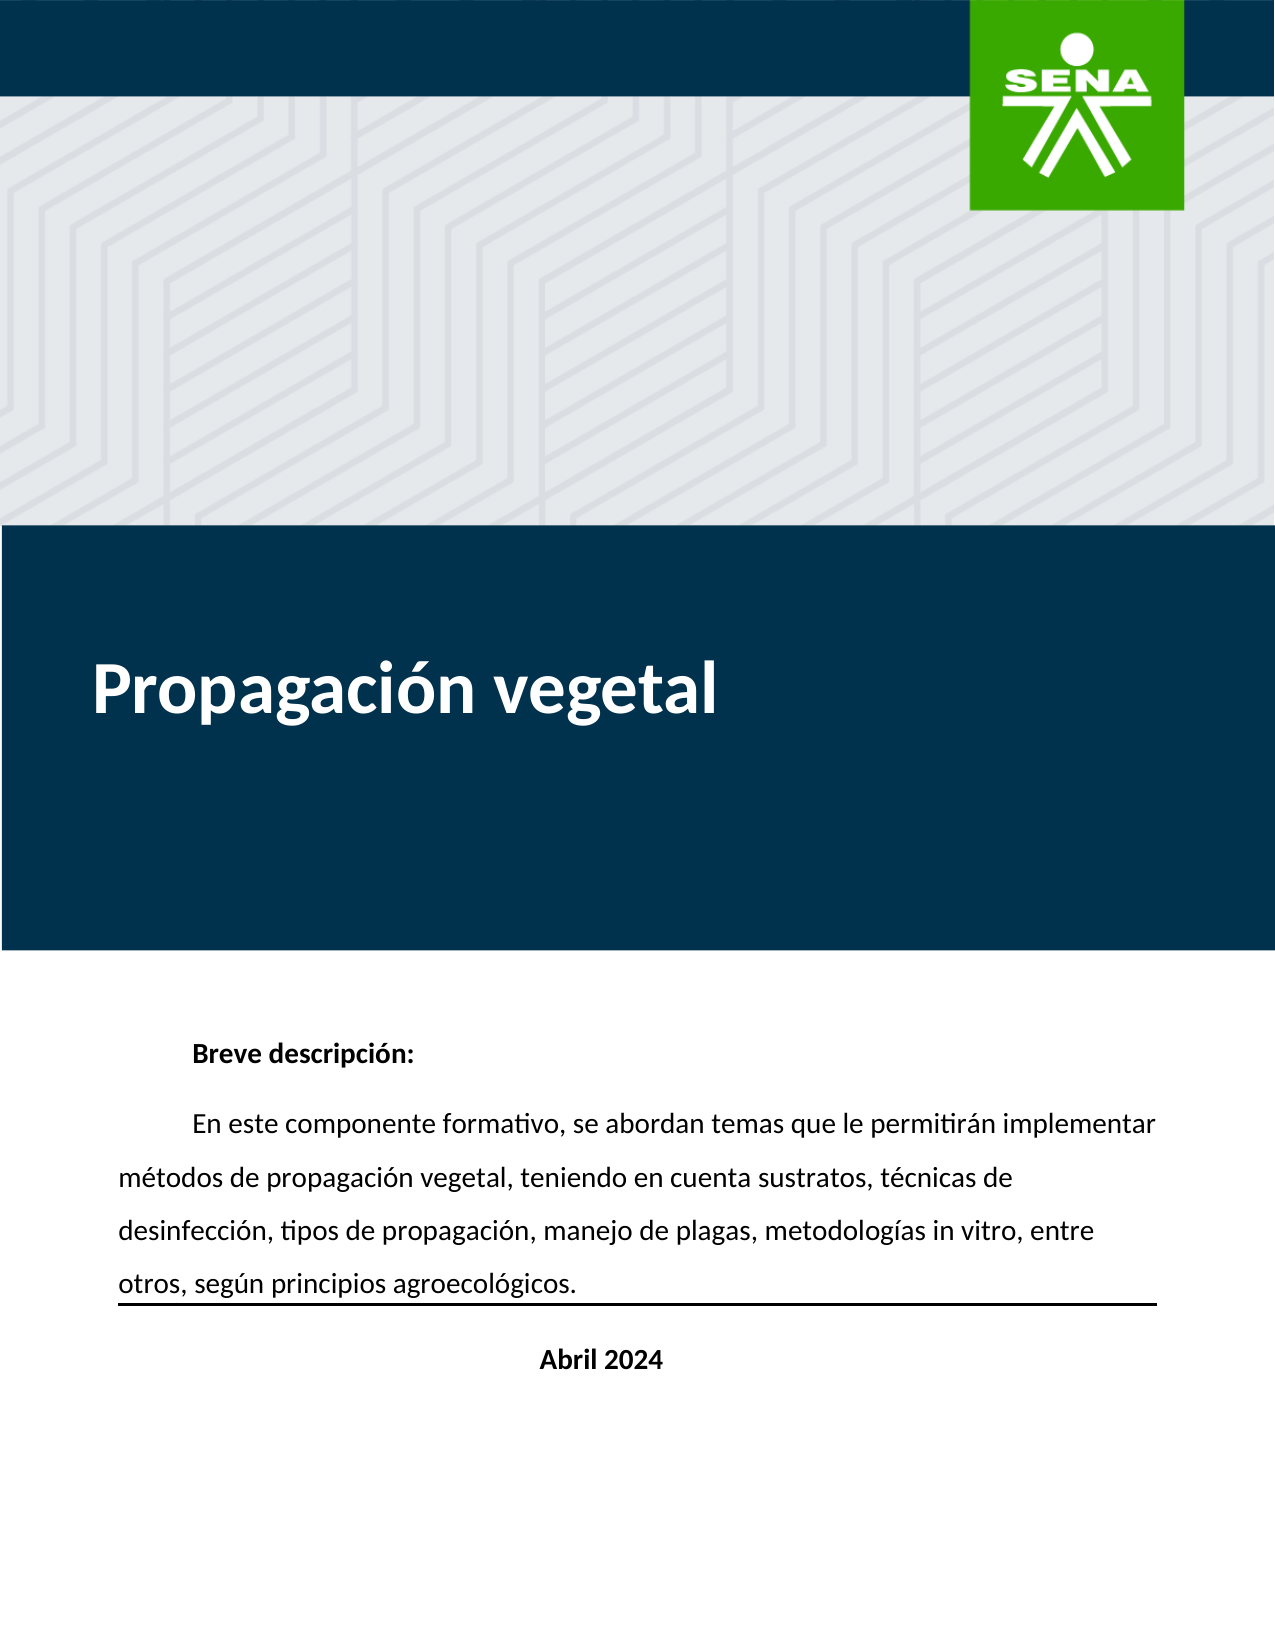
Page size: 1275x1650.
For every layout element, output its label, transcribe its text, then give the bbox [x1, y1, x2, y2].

picture [0, 0, 1274, 527]
text Abril 2024 [413, 1341, 1157, 1376]
text En este componente formativo, se abordan temas que le permitirán implementar métodos de propagación vegetal, teniendo en cuenta sustratos, técnicas de desinfección, tipos de propagación, manejo de plagas, metodologías in vitro, entre otros, según principios agroecológicos. [118, 1105, 1157, 1303]
text Breve descripción: [118, 1035, 1157, 1071]
